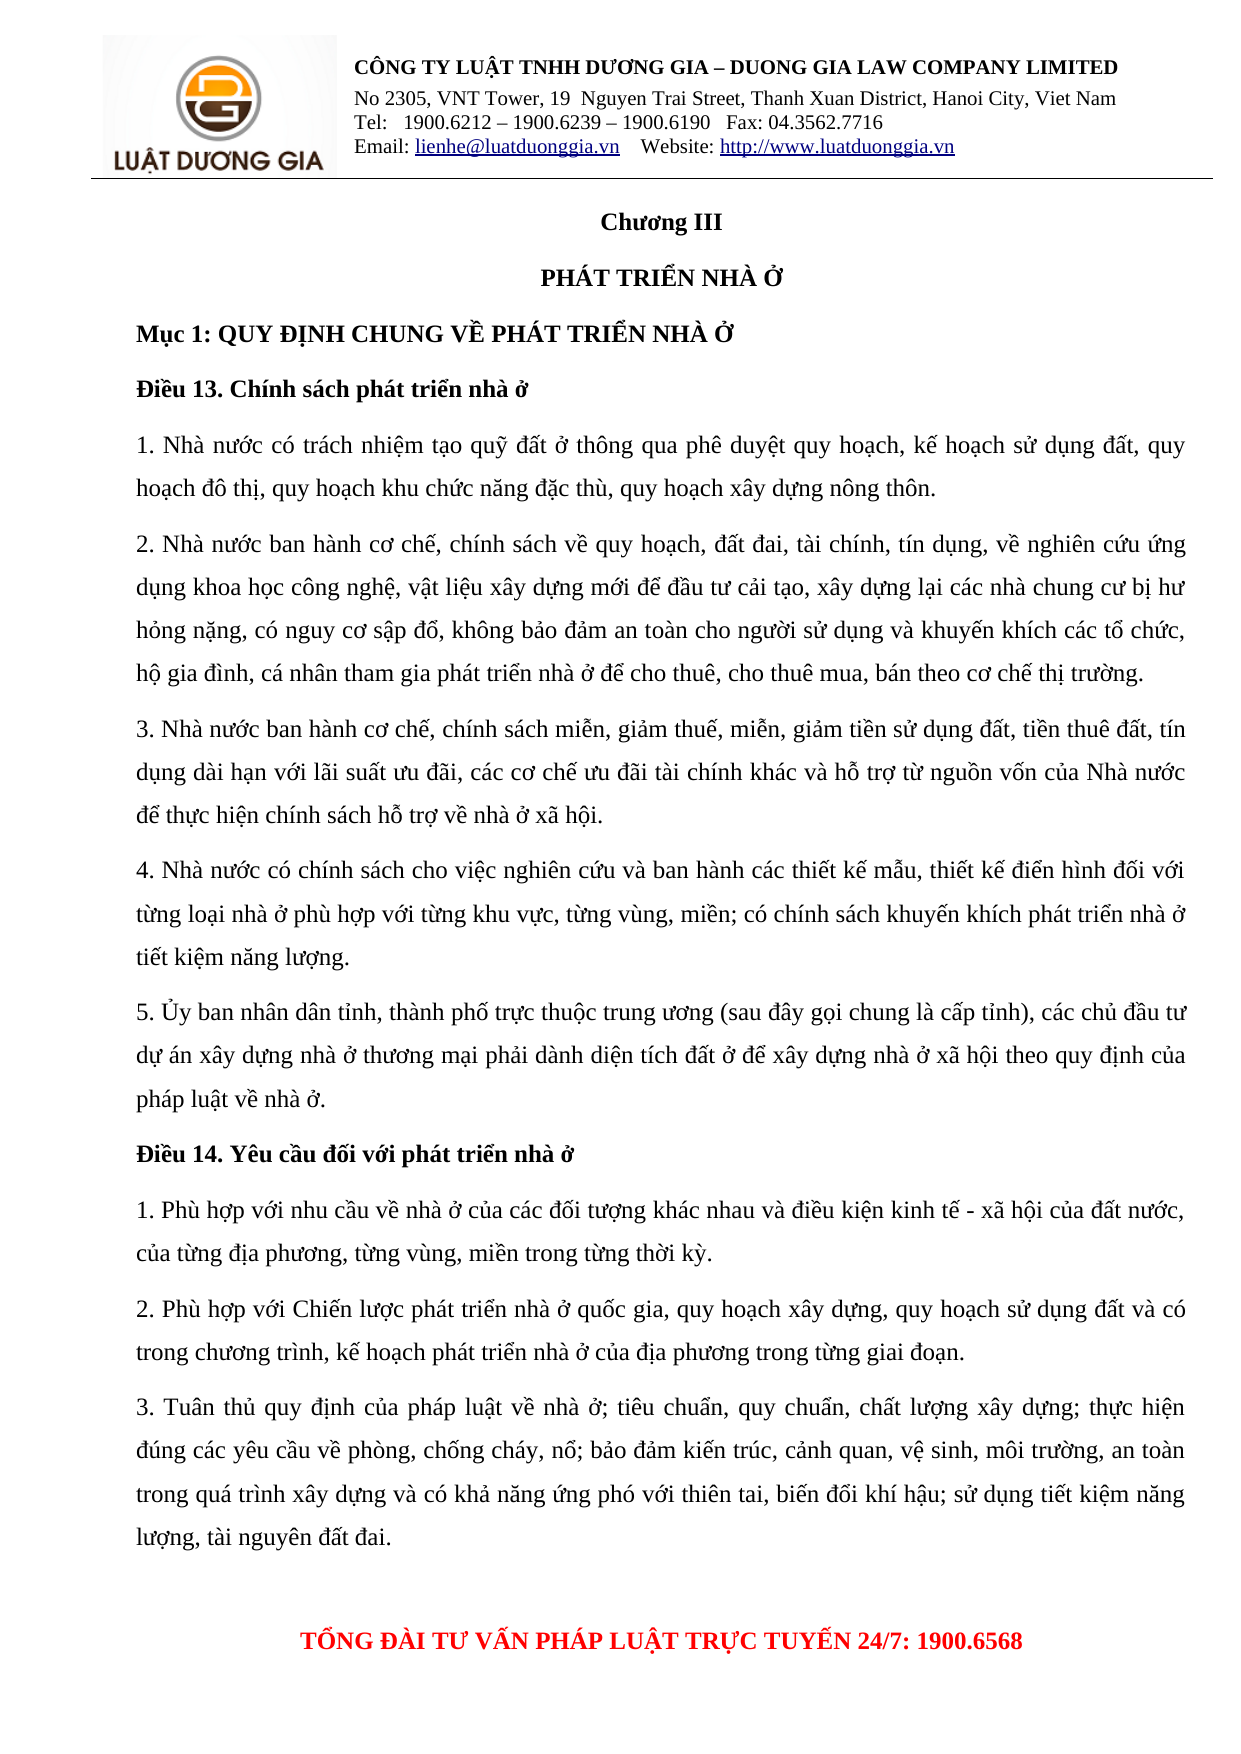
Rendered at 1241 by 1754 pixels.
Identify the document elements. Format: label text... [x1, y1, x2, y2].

text Điều 14. Yêu cầu đối với phát triển nhà ở [136, 1139, 1187, 1168]
text 1. Phù hợp với nhu cầu về nhà ở của các đối tượng khác nhau và điều kiện kinh tế - xã hội của đất nước, của từng địa phương, từng vùng, miền trong từng thời kỳ. [136, 1195, 1187, 1267]
text 4. Nhà nước có chính sách cho việc nghiên cứu và ban hành các thiết kế mẫu, thiết kế điển hình đối với từng loại nhà ở phù hợp với từng khu vực, từng vùng, miền; có chính sách khuyến khích phát triển nhà ở tiết kiệm năng lượng. [136, 856, 1187, 971]
text PHÁT TRIỂN NHÀ Ở [136, 263, 1187, 292]
text Chương III [136, 207, 1187, 236]
text 1. Nhà nước có trách nhiệm tạo quỹ đất ở thông qua phê duyệt quy hoạch, kế hoạch sử dụng đất, quy hoạch đô thị, quy hoạch khu chức năng đặc thù, quy hoạch xây dựng nông thôn. [136, 430, 1187, 502]
text 3. Tuân thủ quy định của pháp luật về nhà ở; tiêu chuẩn, quy chuẩn, chất lượng xây dựng; thực hiện đúng các yêu cầu về phòng, chống cháy, nổ; bảo đảm kiến trúc, cảnh quan, vệ sinh, môi trường, an toàn trong quá trình xây dựng và có khả năng ứng phó với thiên tai, biến đổi khí hậu; sử dụng tiết kiệm năng lượng, tài nguyên đất đai. [136, 1392, 1187, 1551]
text Mục 1: QUY ĐỊNH CHUNG VỀ PHÁT TRIỂN NHÀ Ở [136, 319, 1187, 347]
text 5. Ủy ban nhân dân tỉnh, thành phố trực thuộc trung ương (sau đây gọi chung là cấp tỉnh), các chủ đầu tư dự án xây dựng nhà ở thương mại phải dành diện tích đất ở để xây dựng nhà ở xã hội theo quy định của pháp luật về nhà ở. [136, 997, 1187, 1112]
text 2. Phù hợp với Chiến lược phát triển nhà ở quốc gia, quy hoạch xây dựng, quy hoạch sử dụng đất và có trong chương trình, kế hoạch phát triển nhà ở của địa phương trong từng giai đoạn. [136, 1294, 1187, 1366]
picture [102, 35, 338, 178]
text 2. Nhà nước ban hành cơ chế, chính sách về quy hoạch, đất đai, tài chính, tín dụng, về nghiên cứu ứng dụng khoa học công nghệ, vật liệu xây dựng mới để đầu tư cải tạo, xây dựng lại các nhà chung cư bị hư hỏng nặng, có nguy cơ sập đổ, không bảo đảm an toàn cho người sử dụng và khuyến khích các tổ chức, hộ gia đình, cá nhân tham gia phát triển nhà ở để cho thuê, cho thuê mua, bán theo cơ chế thị trường. [136, 529, 1187, 687]
text Điều 13. Chính sách phát triển nhà ở [136, 374, 1187, 403]
text 3. Nhà nước ban hành cơ chế, chính sách miễn, giảm thuế, miễn, giảm tiền sử dụng đất, tiền thuê đất, tín dụng dài hạn với lãi suất ưu đãi, các cơ chế ưu đãi tài chính khác và hỗ trợ từ nguồn vốn của Nhà nước để thực hiện chính sách hỗ trợ về nhà ở xã hội. [136, 714, 1187, 829]
